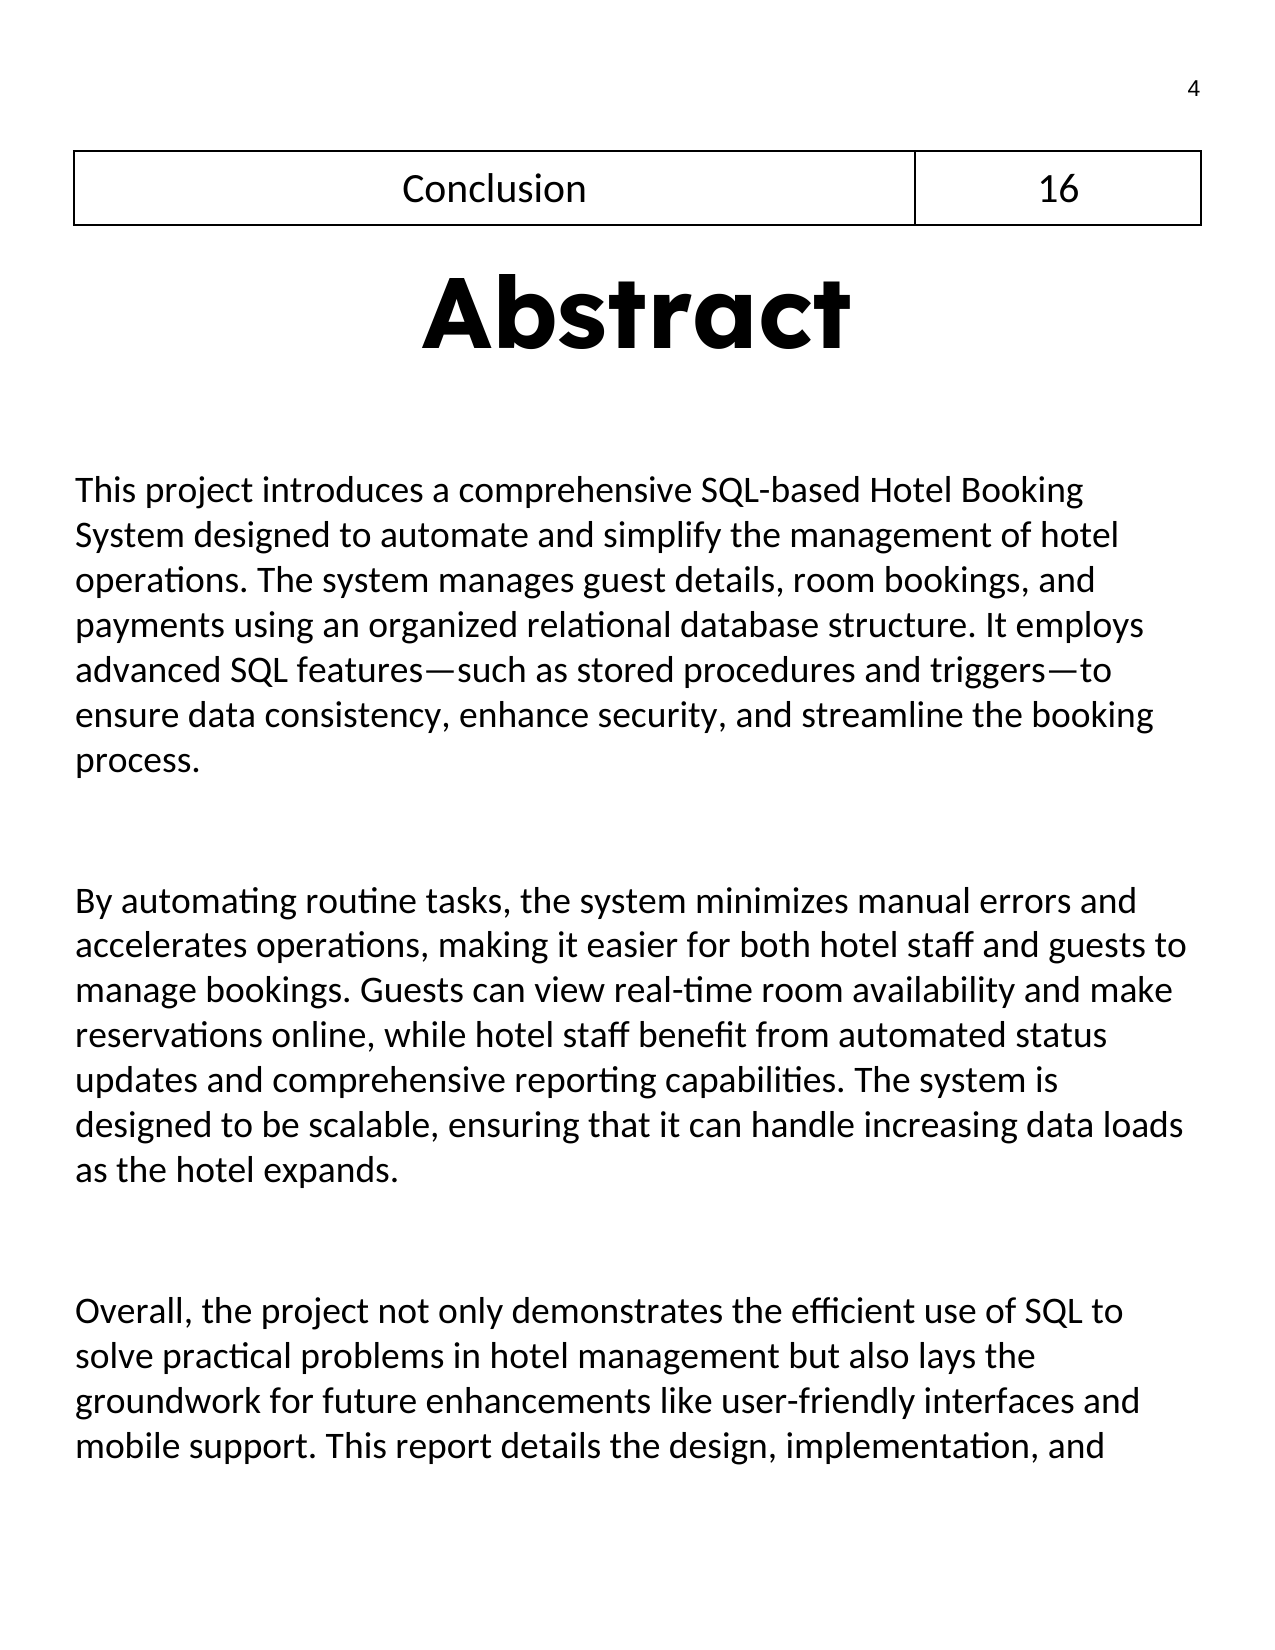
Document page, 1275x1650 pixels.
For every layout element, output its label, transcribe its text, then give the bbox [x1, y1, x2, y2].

title Abstract [75, 251, 1200, 373]
text By automating routine tasks, the system minimizes manual errors and accelerates operations, making it easier for both hotel staff and guests to manage bookings. Guests can view real-time room availability and make reservations online, while hotel staff benefit from automated status updates and comprehensive reporting capabilities. The system is designed to be scalable, ensuring that it can handle increasing data loads as the hotel expands. [75, 877, 1200, 1192]
table_cell Conclusion [75, 152, 914, 224]
text This project introduces a comprehensive SQL-based Hotel Booking System designed to automate and simplify the management of hotel operations. The system manages guest details, room bookings, and payments using an organized relational database structure. It employs advanced SQL features—such as stored procedures and triggers—to ensure data consistency, enhance security, and streamline the booking process. [75, 467, 1200, 781]
table_cell 16 [916, 152, 1200, 224]
